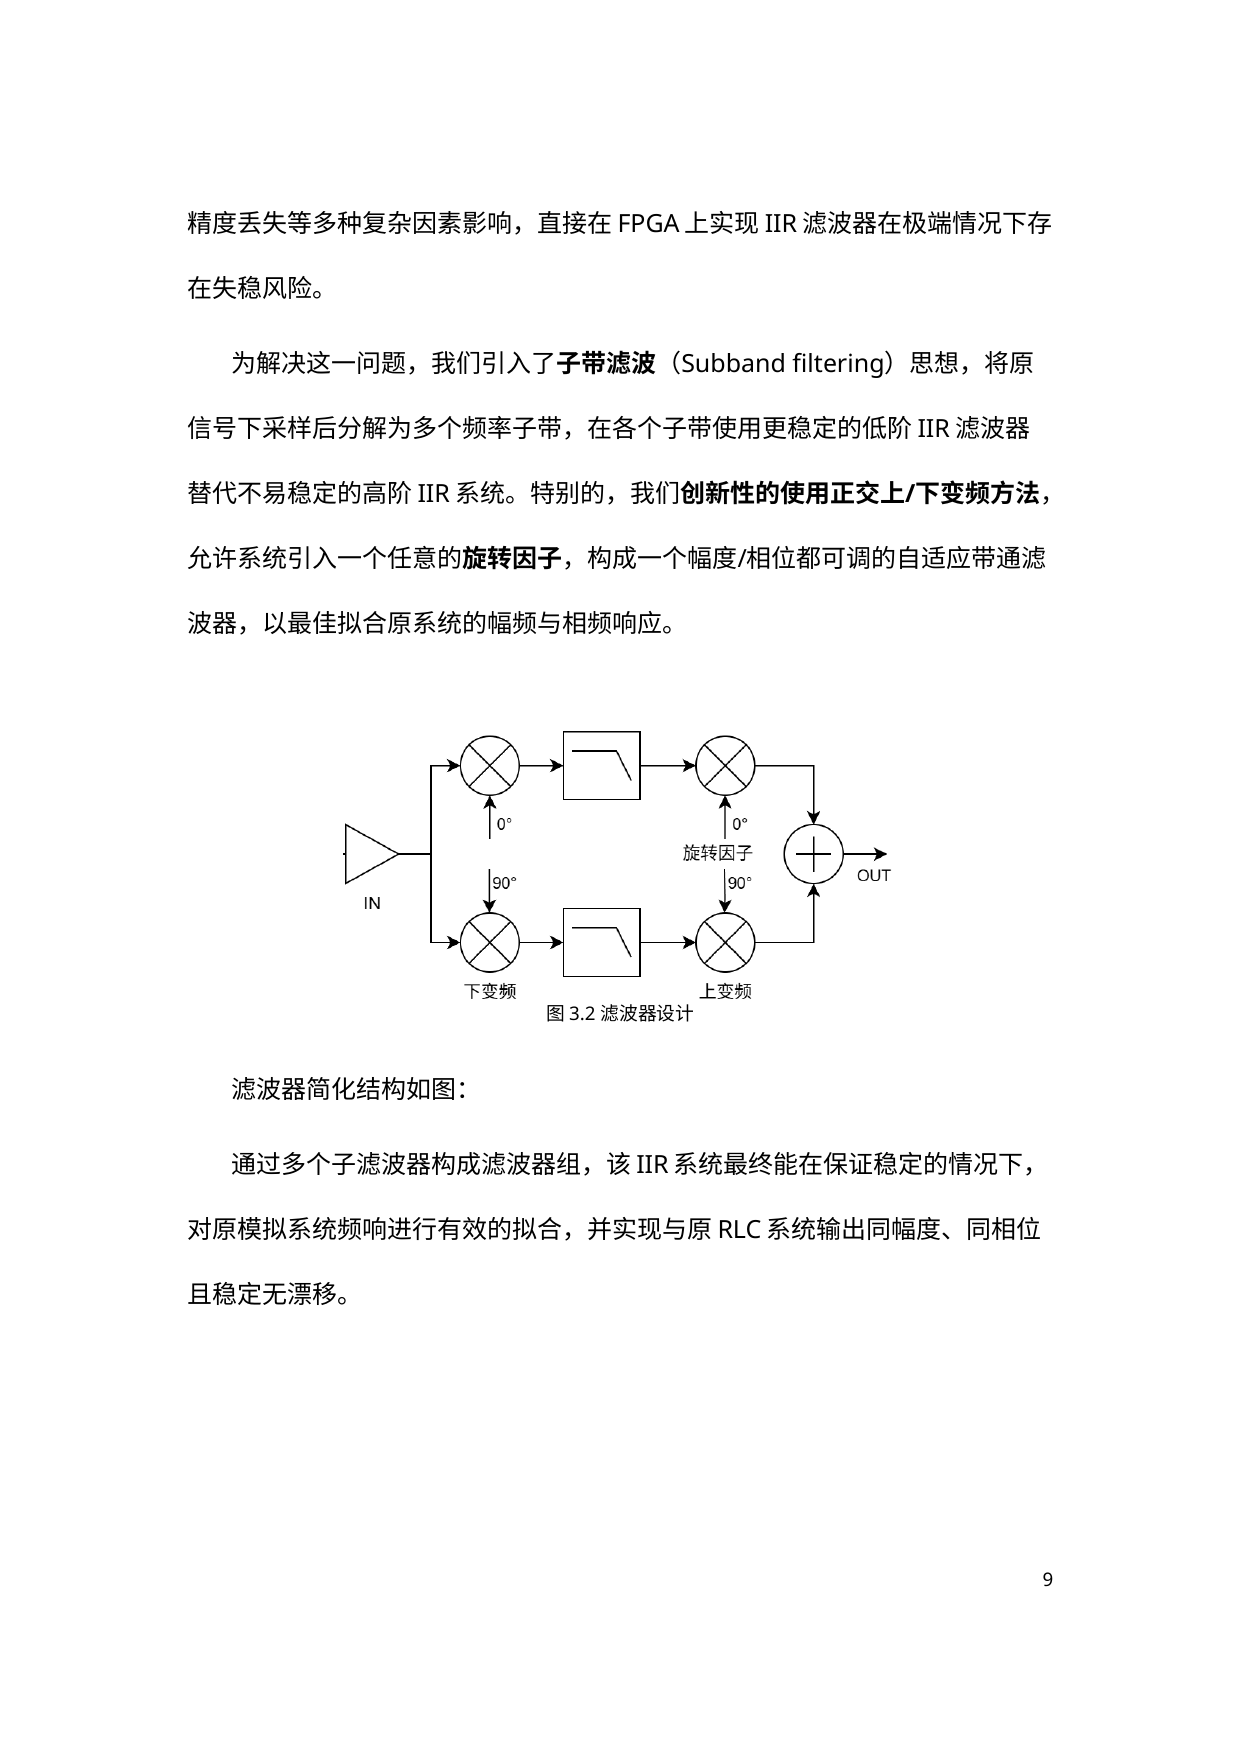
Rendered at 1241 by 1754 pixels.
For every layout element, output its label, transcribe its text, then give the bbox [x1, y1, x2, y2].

text 为解决这一问题，我们引入了子带滤波（Subband filtering）思想，将原信号下采样后分解为多个频率子带，在各个子带使用更稳定的低阶IIR滤波器替代不易稳定的高阶IIR系统。特别的，我们创新性的使用正交上/下变频方法，允许系统引入一个任意的旋转因子，构成一个幅度/相位都可调的自适应带通滤波器，以最佳拟合原系统的幅频与相频响应。 [187, 329, 1053, 654]
text 通过多个子滤波器构成滤波器组，该IIR系统最终能在保证稳定的情况下，对原模拟系统频响进行有效的拟合，并实现与原RLC系统输出同幅度、同相位且稳定无漂移。 [187, 1130, 1053, 1325]
picture [268, 716, 973, 1008]
text 在FPGA上直接实现二阶自适应IIR滤波器，于稳定性方面存在巨大挑战。受到原RLC网络稳定性情况、建模过程产生的误差以及FPGA位宽量化产生的精度丢失等多种复杂因素影响，直接在FPGA上实现IIR滤波器在极端情况下存在失稳风险。 [187, 189, 1053, 319]
